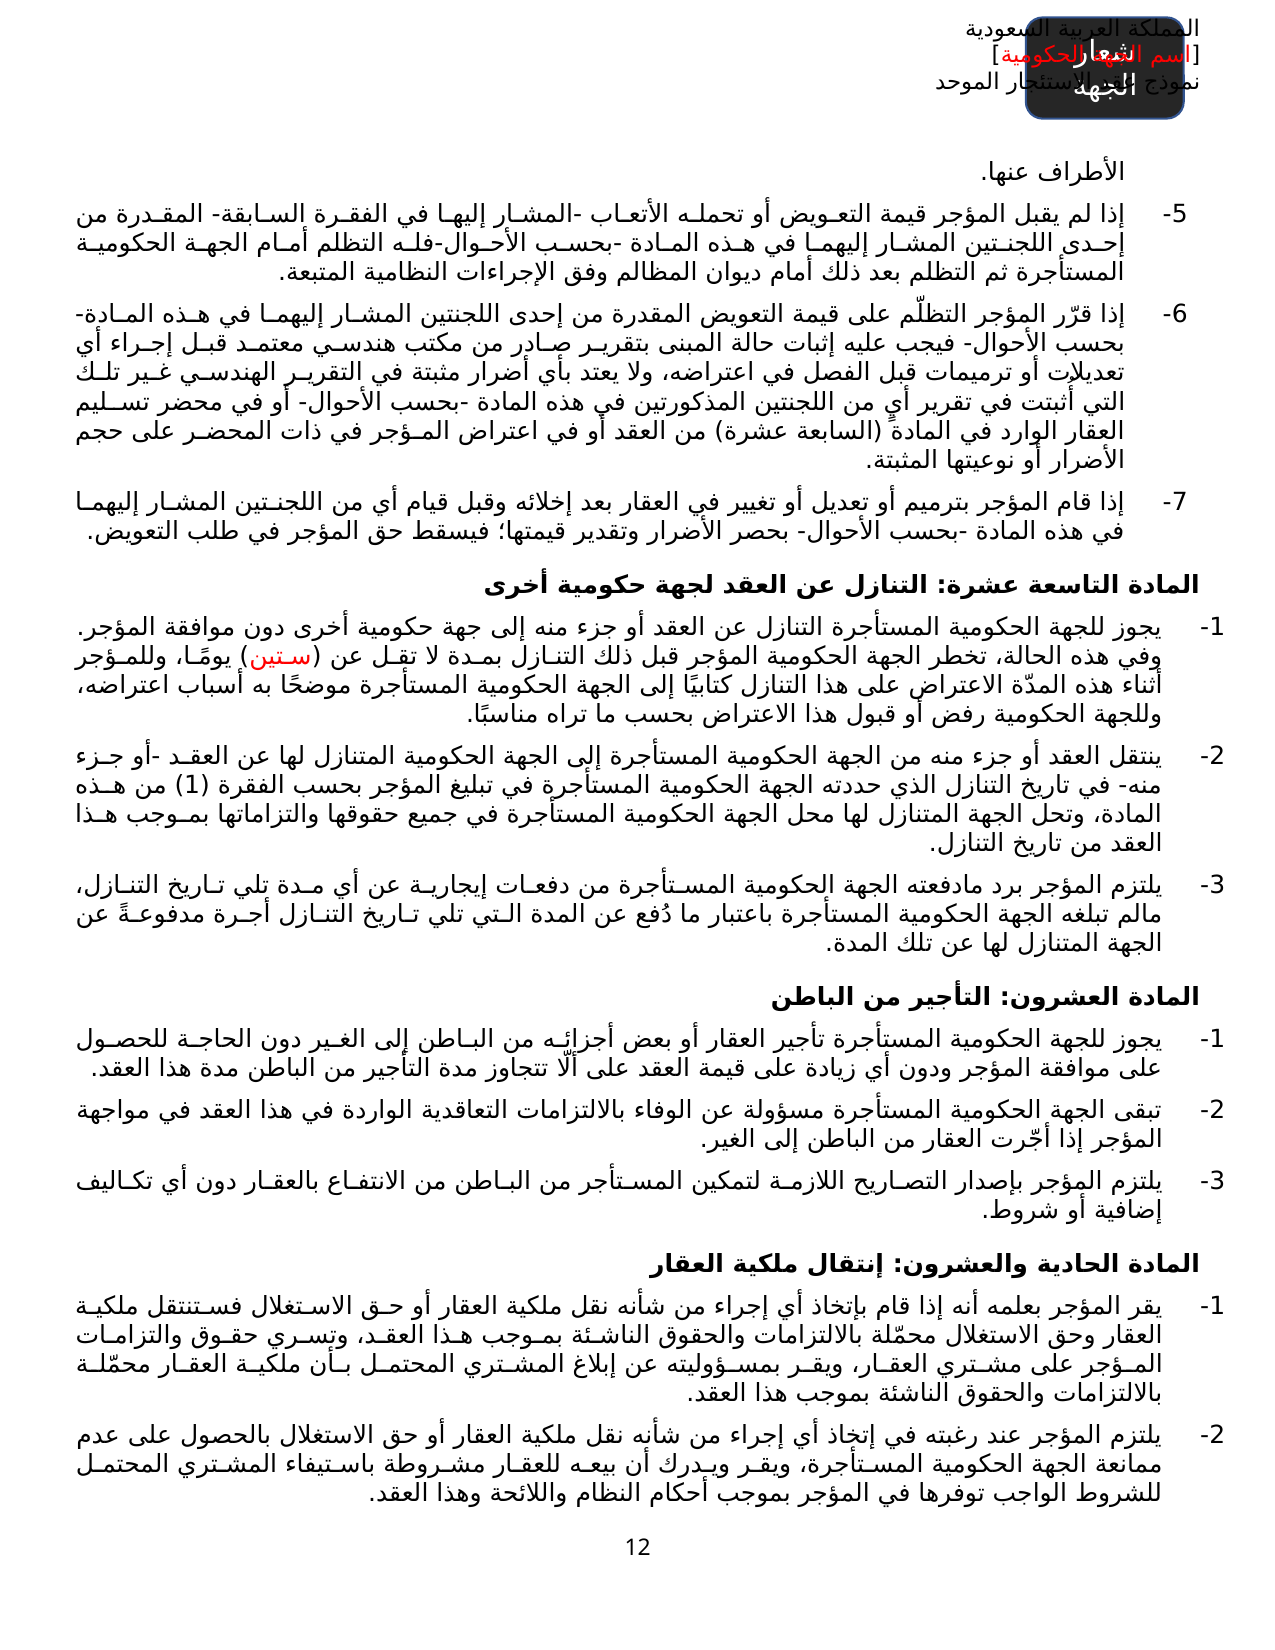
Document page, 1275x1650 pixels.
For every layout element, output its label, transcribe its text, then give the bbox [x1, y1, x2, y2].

list يلتزم المؤجر برد مادفعته الجهة الحكومية المستأجرة من دفعات إيجارية عن أي مدة تلي تاريخ التنازل، مالم تبلغه الجهة الحكومية المستأجرة باعتبار ما دُفع عن المدة التي تلي تاريخ التنازل أجرة مدفوعةً عن الجهة المتنازل لها عن تلك المدة. [75, 870, 1200, 957]
list إذا قرّر المؤجر التظلّم على قيمة التعويض المقدرة من إحدى اللجنتين المشار إليهما في هذه المادة-بحسب الأحوال- فيجب عليه إثبات حالة المبنى بتقرير صادر من مكتب هندسي معتمد قبل إجراء أي تعديلات أو ترميمات قبل الفصل في اعتراضه، ولا يعتد بأي أضرار مثبتة في التقرير الهندسي غير تلك التي أُثبتت في تقرير أيٍ من اللجنتين المذكورتين في هذه المادة -بحسب الأحوال- أو في محضر تسليم العقار الوارد في المادة (السابعة عشرة) من العقد أو في اعتراض المؤجر في ذات المحضر على حجم الأضرار أو نوعيتها المثبتة. [75, 299, 1162, 474]
list يلتزم المؤجر بإصدار التصاريح اللازمة لتمكين المستأجر من الباطن من الانتفاع بالعقار دون أي تكاليف إضافية أو شروط. [75, 1166, 1200, 1224]
list ينتقل العقد أو جزء منه من الجهة الحكومية المستأجرة إلى الجهة الحكومية المتنازل لها عن العقد -أو جزء منه- في تاريخ التنازل الذي حددته الجهة الحكومية المستأجرة في تبليغ المؤجر بحسب الفقرة (1) من هذه المادة، وتحل الجهة المتنازل لها محل الجهة الحكومية المستأجرة في جميع حقوقها والتزاماتها بموجب هذا العقد من تاريخ التنازل. [75, 741, 1200, 857]
subtitle المادة الحادية والعشرون: إنتقال ملكية العقار [75, 1249, 1200, 1278]
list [75, 157, 1162, 187]
list تبقى الجهة الحكومية المستأجرة مسؤولة عن الوفاء بالالتزامات التعاقدية الواردة في هذا العقد في مواجهة المؤجر إذا أجّرت العقار من الباطن إلى الغير. [75, 1095, 1200, 1153]
list إذا قام المؤجر بترميم أو تعديل أو تغيير في العقار بعد إخلائه وقبل قيام أي من اللجنتين المشار إليهما في هذه المادة -بحسب الأحوال- بحصر الأضرار وتقدير قيمتها؛ فيسقط حق المؤجر في طلب التعويض. [75, 487, 1162, 545]
list يلتزم المؤجر عند رغبته في إتخاذ أي إجراء من شأنه نقل ملكية العقار أو حق الاستغلال بالحصول على عدم ممانعة الجهة الحكومية المستأجرة، ويقر ويدرك أن بيعه للعقار مشروطة باستيفاء المشتري المحتمل للشروط الواجب توفرها في المؤجر بموجب أحكام النظام واللائحة وهذا العقد. [75, 1420, 1200, 1507]
subtitle المادة العشرون: التأجير من الباطن [75, 982, 1200, 1012]
list يجوز للجهة الحكومية المستأجرة تأجير العقار أو بعض أجزائه من الباطن إلى الغير دون الحاجة للحصول على موافقة المؤجر ودون أي زيادة على قيمة العقد على ألّا تتجاوز مدة التأجير من الباطن مدة هذا العقد. [75, 1024, 1200, 1082]
list يجوز للجهة الحكومية المستأجرة التنازل عن العقد أو جزء منه إلى جهة حكومية أخرى دون موافقة المؤجر. وفي هذه الحالة، تخطر الجهة الحكومية المؤجر قبل ذلك التنازل بمدة لا تقل عن (ستين) يومًا، وللمؤجر أثناء هذه المدّة الاعتراض على هذا التنازل كتابيًا إلى الجهة الحكومية المستأجرة موضحًا به أسباب اعتراضه، وللجهة الحكومية رفض أو قبول هذا الاعتراض بحسب ما تراه مناسبًا. [75, 612, 1200, 728]
subtitle المادة التاسعة عشرة: التنازل عن العقد لجهة حكومية أخرى [75, 570, 1200, 599]
list إذا لم يقبل المؤجر قيمة التعويض أو تحمله الأتعاب -المشار إليها في الفقرة السابقة- المقدرة من إحدى اللجنتين المشار إليهما في هذه المادة -بحسب الأحوال-فله التظلم أمام الجهة الحكومية المستأجرة ثم التظلم بعد ذلك أمام ديوان المظالم وفق الإجراءات النظامية المتبعة. [75, 199, 1162, 287]
list يقر المؤجر بعلمه أنه إذا قام بإتخاذ أي إجراء من شأنه نقل ملكية العقار أو حق الاستغلال فستنتقل ملكية العقار وحق الاستغلال محمّلة بالالتزامات والحقوق الناشئة بموجب هذا العقد، وتسري حقوق والتزامات المؤجر على مشتري العقار، ويقر بمسؤوليته عن إبلاغ المشتري المحتمل بأن ملكية العقار محمّلة بالالتزامات والحقوق الناشئة بموجب هذا العقد. [75, 1291, 1200, 1407]
